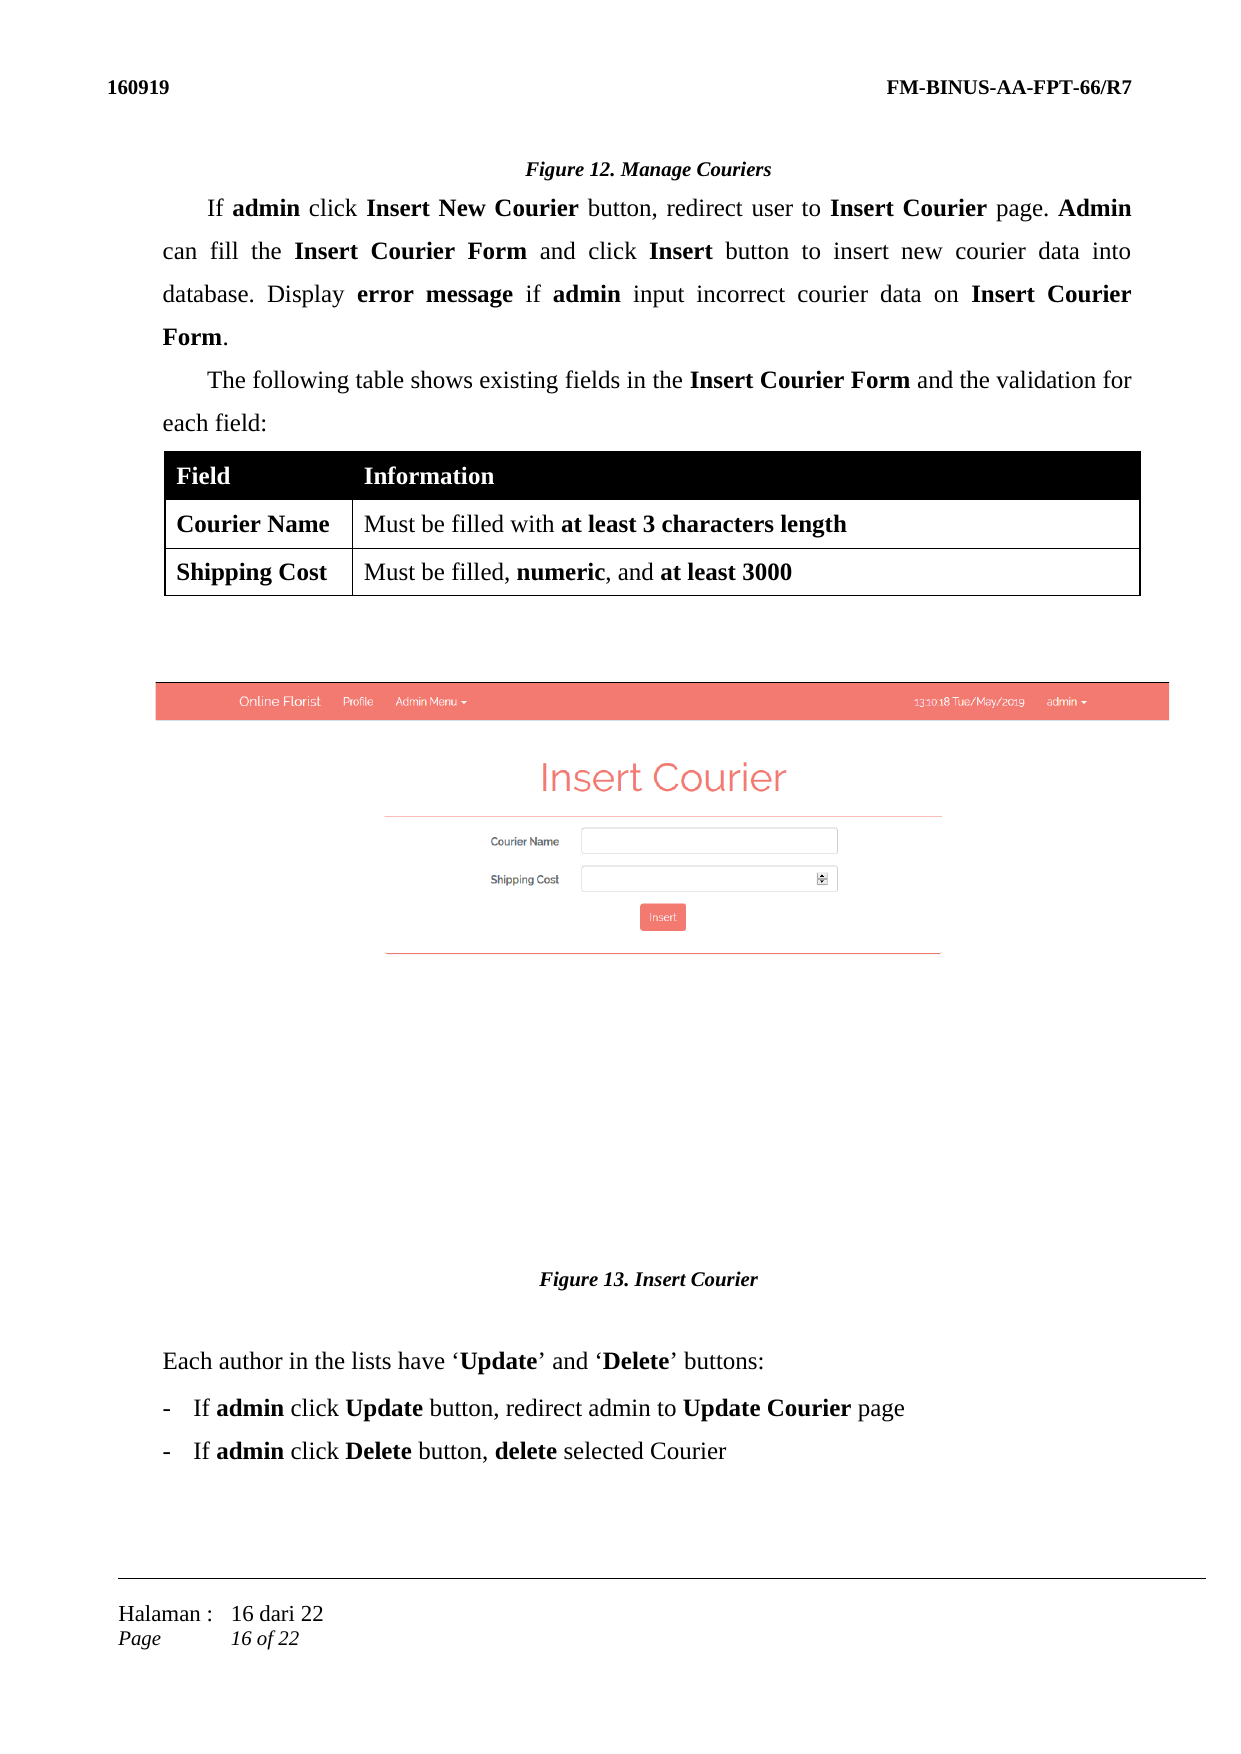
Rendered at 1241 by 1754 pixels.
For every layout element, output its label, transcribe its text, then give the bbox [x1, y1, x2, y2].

picture [155, 682, 1170, 1253]
list If admin click Insert New Courier button, redirect user to Insert Courier page. Admin can fill the Insert Courier Form and click Insert button to insert new courier data into database. Display error message if admin input incorrect courier data on Insert Courier Form. [162, 193, 1132, 351]
table_header Field [166, 453, 352, 499]
list The following table shows existing fields in the Insert Courier Form and the validation for each field: [162, 365, 1132, 437]
table_cell Must be filled, numeric, and at least 3000 [353, 549, 1139, 595]
table_header Information [353, 453, 1139, 499]
list If admin click Update button, redirect admin to Update Courier page [162, 1393, 1132, 1422]
table_cell Shipping Cost [166, 549, 352, 595]
table_cell Courier Name [166, 500, 352, 547]
text Each author in the lists have ‘Update’ and ‘Delete’ buttons: [118, 1346, 1132, 1374]
table_cell Must be filled with at least 3 characters length [353, 500, 1139, 547]
list Figure 12. Manage Couriers [165, 157, 1132, 181]
list If admin click Delete button, delete selected Courier [162, 1436, 1132, 1465]
text Figure 13. Insert Courier [165, 1267, 1132, 1291]
